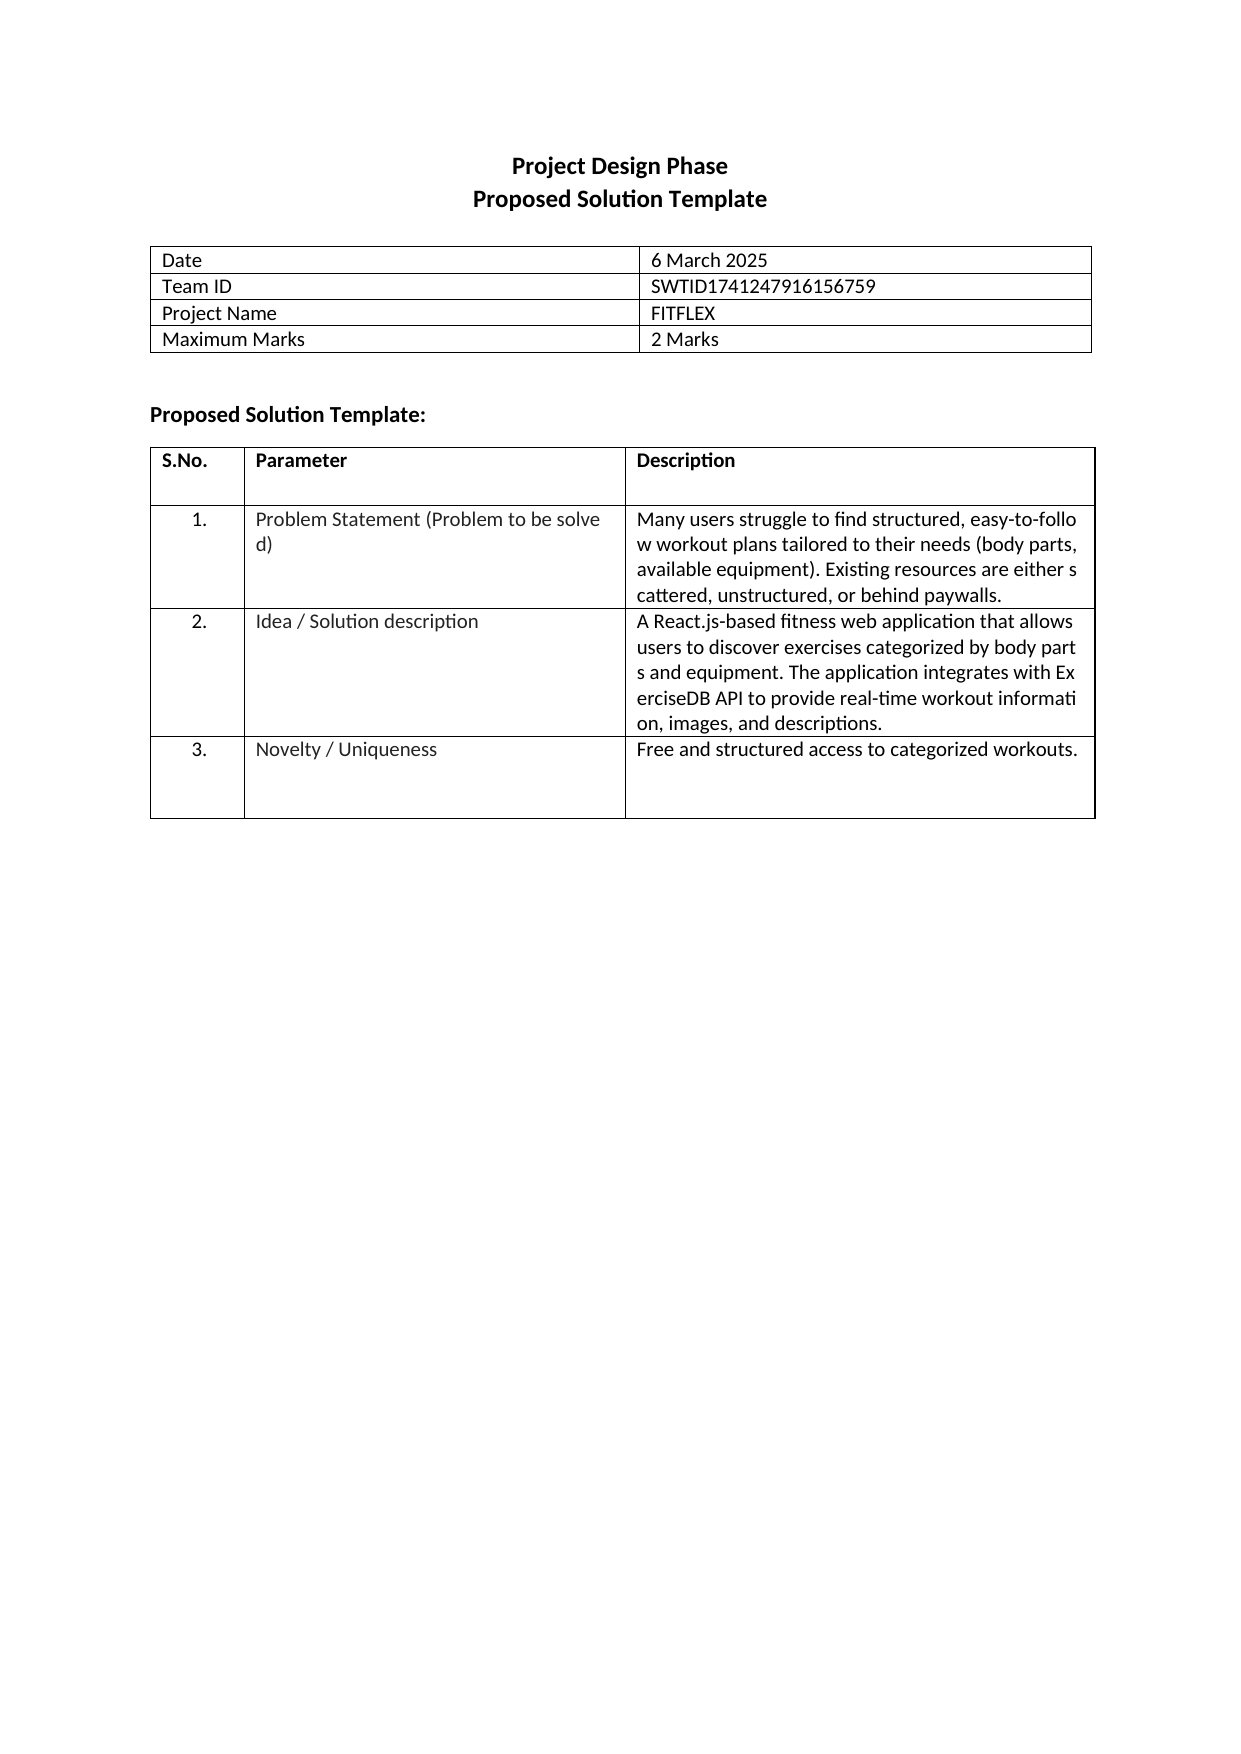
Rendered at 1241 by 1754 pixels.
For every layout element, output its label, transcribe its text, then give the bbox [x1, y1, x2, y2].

table_cell Project Name [151, 300, 639, 325]
text Proposed Solution Template: [150, 400, 1090, 428]
text Project Design Phase [150, 150, 1090, 181]
table_cell [151, 506, 244, 607]
table_cell Novelty / Uniqueness [245, 737, 625, 817]
table_cell SWTID1741247916156759 [640, 274, 1091, 299]
table_header Date [151, 247, 639, 272]
table_cell [151, 737, 244, 817]
table_cell Maximum Marks [151, 326, 639, 352]
table_cell A React.js-based fitness web application that allows users to discover exercises categorized by body parts and equipment. The application integrates with ExerciseDB API to provide real-time workout information, images, and descriptions. [626, 609, 1094, 736]
table_cell FITFLEX [640, 300, 1091, 325]
table_cell Many users struggle to find structured, easy-to-follow workout plans tailored to their needs (body parts, available equipment). Existing resources are either scattered, unstructured, or behind paywalls. [626, 506, 1094, 607]
table_cell Free and structured access to categorized workouts. [626, 737, 1094, 817]
table_cell Problem Statement (Problem to be solved) [245, 506, 625, 607]
table_cell Team ID [151, 274, 639, 299]
table_cell [151, 609, 244, 736]
table_header Description [626, 448, 1094, 505]
table_header S.No. [151, 448, 244, 505]
table_cell Idea / Solution description [245, 609, 625, 736]
table_header 6 March 2025 [640, 247, 1091, 272]
table_header Parameter [245, 448, 625, 505]
table_cell 2 Marks [640, 326, 1091, 352]
text Proposed Solution Template [150, 183, 1090, 213]
